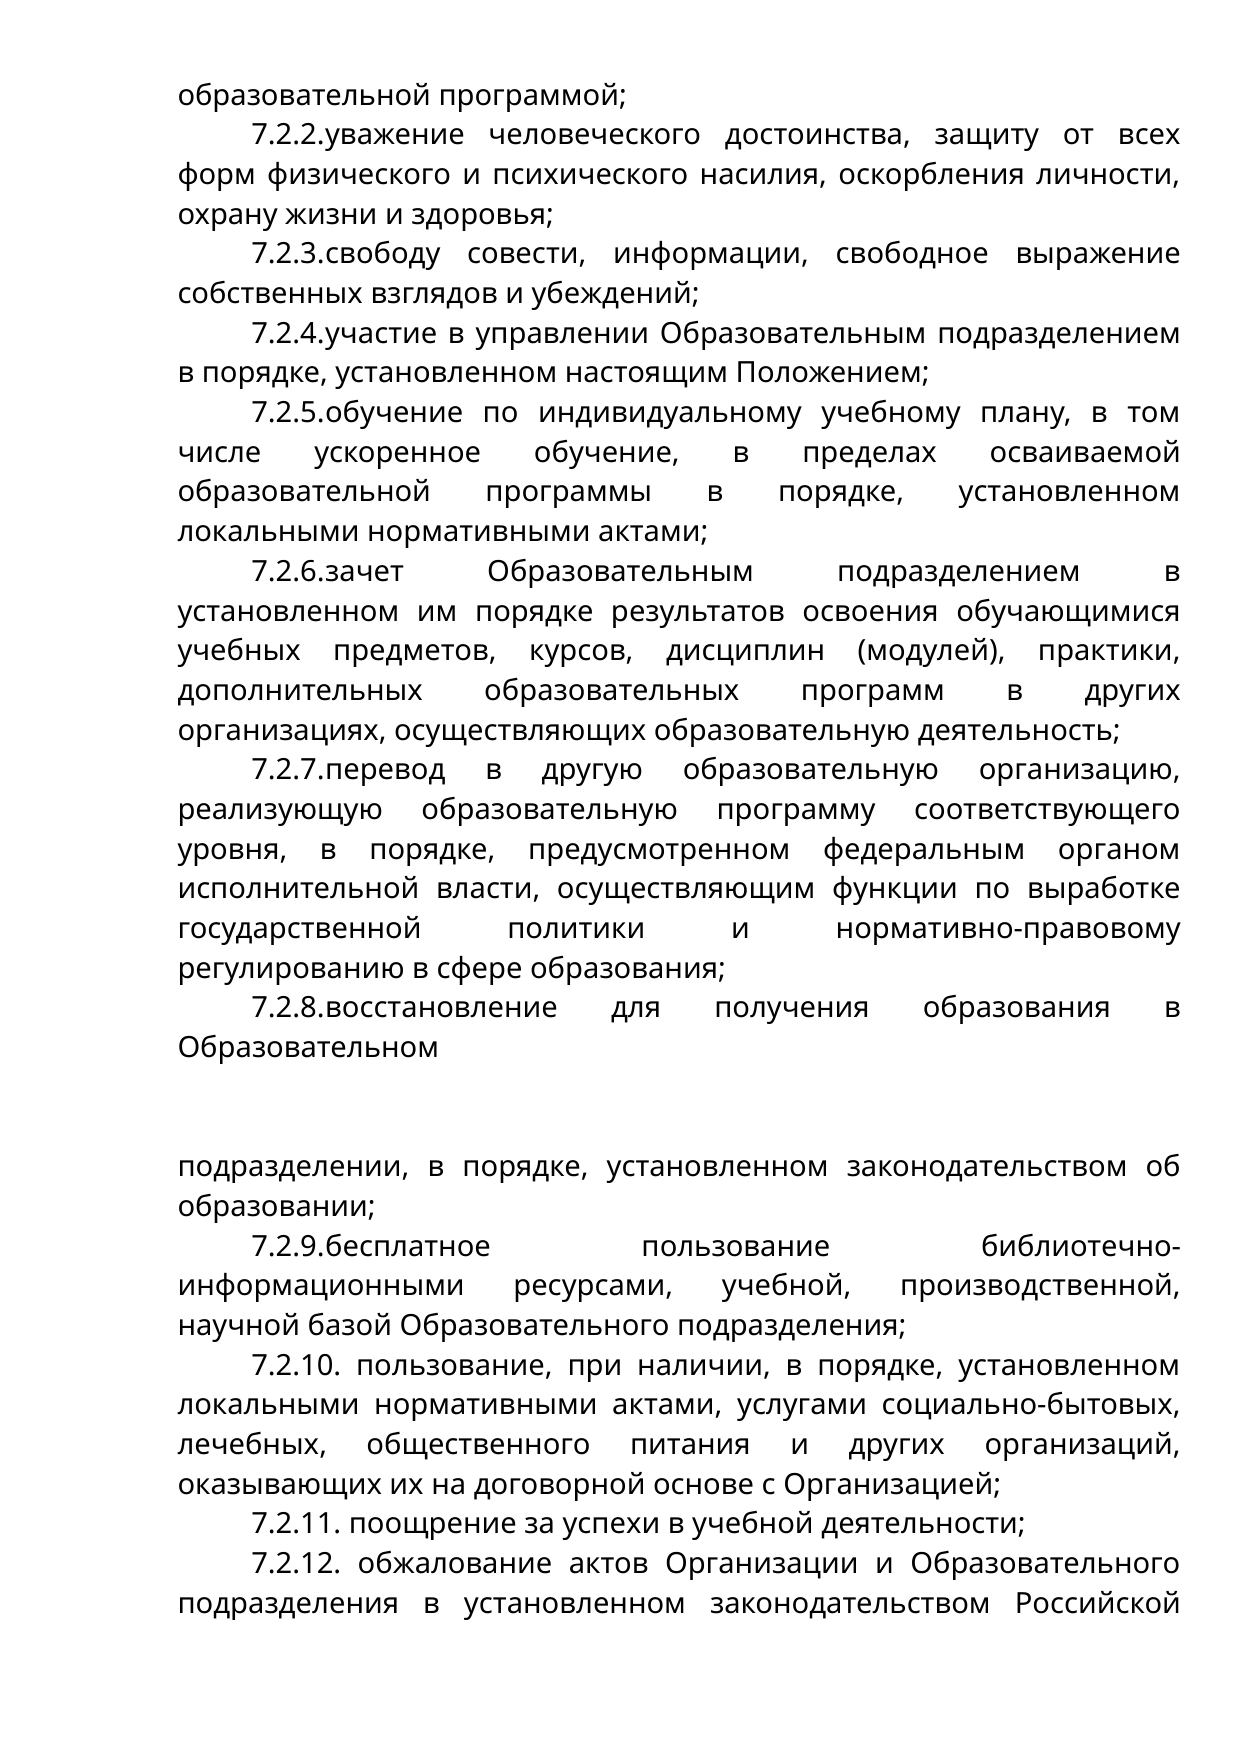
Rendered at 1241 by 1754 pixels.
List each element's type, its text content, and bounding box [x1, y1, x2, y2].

text подразделении, в порядке, установленном законодательством об образовании; [177, 1145, 1181, 1225]
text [177, 1542, 1181, 1622]
text 7.2.5. обучение по индивидуальному учебному плану, в том числе ускоренное обучение, в пределах осваиваемой образовательной программы в порядке, установленном локальными нормативными актами; [177, 391, 1181, 550]
text 7.2.10. пользование, при наличии, в порядке, установленном локальными нормативными актами, услугами социально-бытовых, лечебных, общественного питания и других организаций, оказывающих их на договорной основе с Организацией; [177, 1344, 1181, 1503]
text 7.2.3. свободу совести, информации, свободное выражение собственных взглядов и убеждений; [177, 233, 1181, 312]
text 7.2.4. участие в управлении Образовательным подразделением в порядке, установленном настоящим Положением; [177, 312, 1181, 391]
text 7.2.9. бесплатное пользование библиотечно-информационными ресурсами, учебной, производственной, научной базой Образовательного подразделения; [177, 1225, 1181, 1344]
text 7.2.11. поощрение за успехи в учебной деятельности; [177, 1503, 1181, 1542]
text 7.2.7. перевод в другую образовательную организацию, реализующую образовательную программу соответствующего уровня, в порядке, предусмотренном федеральным органом исполнительной власти, осуществляющим функции по выработке государственной политики и нормативно-правовому регулированию в сфере образования; [177, 748, 1181, 987]
text 7.2.6. зачет Образовательным подразделением в установленном им порядке результатов освоения обучающимися учебных предметов, курсов, дисциплин (модулей), практики, дополнительных образовательных программ в других организациях, осуществляющих образовательную деятельность; [177, 550, 1181, 748]
text 7.2.2. уважение человеческого достоинства, защиту от всех форм физического и психического насилия, оскорбления личности, охрану жизни и здоровья; [177, 113, 1181, 233]
text 7.2.8. восстановление для получения образования в Образовательном [177, 987, 1181, 1066]
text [177, 74, 1181, 113]
